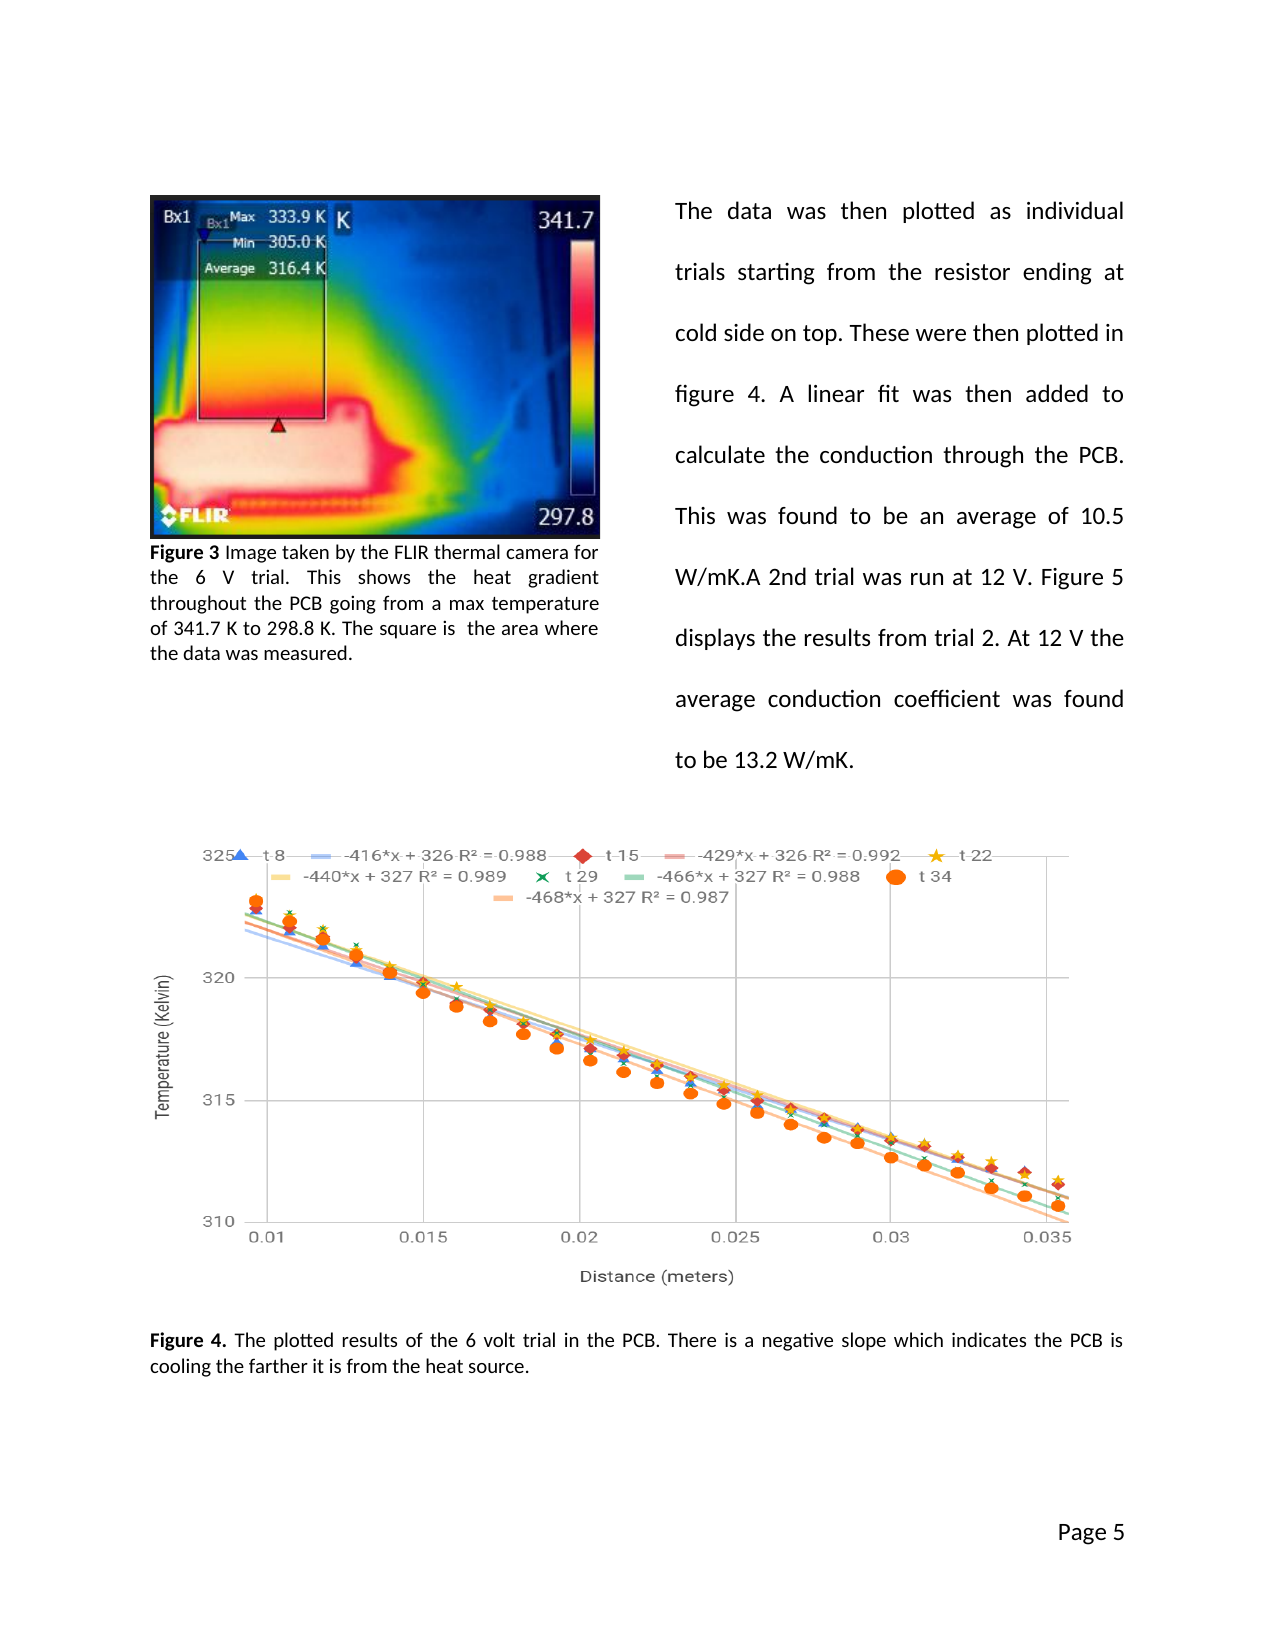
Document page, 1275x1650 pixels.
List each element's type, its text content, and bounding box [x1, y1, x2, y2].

picture [150, 195, 600, 539]
text The data was then plotted as individual trials starting from the resistor ending at cold side on top. These were then plotted in figure 4. A linear fit was then added to calculate the conduction through the PCB. This was found to be an average of 10.5 W/mK.A 2nd trial was run at 12 V. Figure 5 displays the results from trial 2. At 12 V the average conduction coefficient was found to be 13.2 W/mK. [675, 195, 1125, 775]
picture [123, 824, 1099, 1309]
text Figure 3 Image taken by the FLIR thermal camera for the 6 V trial. This shows the heat gradient throughout the PCB going from a max temperature of 341.7 K to 298.8 K. The square is the area where the data was measured. [150, 539, 600, 666]
